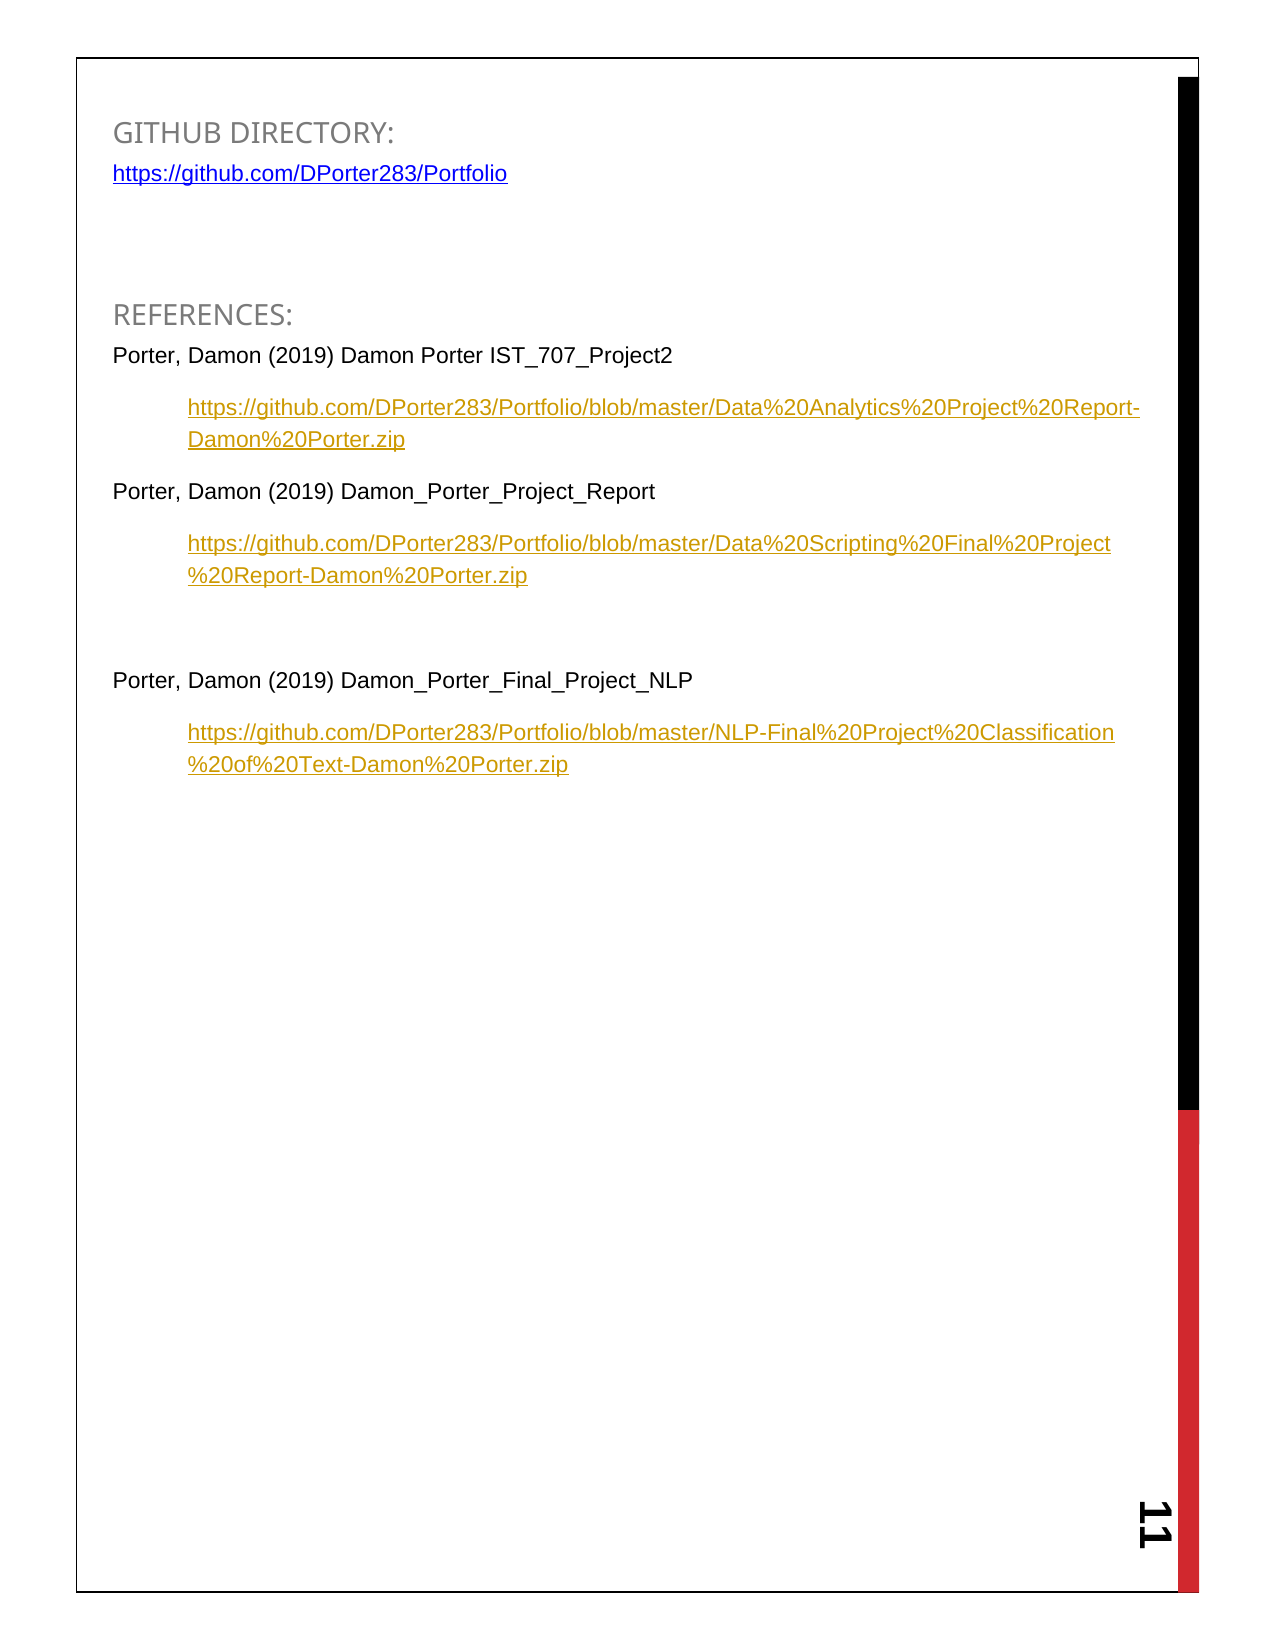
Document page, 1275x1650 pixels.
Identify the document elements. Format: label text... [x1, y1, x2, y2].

subtitle References: [112, 294, 1162, 334]
text Porter, Damon (2019) Damon_Porter_Project_Report [112, 478, 1162, 504]
text https://github.com/DPorter283/Portfolio/blob/master/Data%20Analytics%20Project%20Report-Damon%20Porter.zip [187, 394, 1162, 452]
text Porter, Damon (2019) Damon Porter IST_707_Project2 [112, 342, 1162, 368]
text https://github.com/DPorter283/Portfolio/blob/master/Data%20Scripting%20Final%20Project%20Report-Damon%20Porter.zip [187, 530, 1162, 588]
text https://github.com/DPorter283/Portfolio/blob/master/NLP-Final%20Project%20Classification%20of%20Text-Damon%20Porter.zip [187, 719, 1162, 777]
text https://github.com/DPorter283/Portfolio [112, 160, 1162, 186]
text Porter, Damon (2019) Damon_Porter_Final_Project_NLP [112, 667, 1162, 693]
subtitle Github Directory: [112, 112, 1162, 152]
